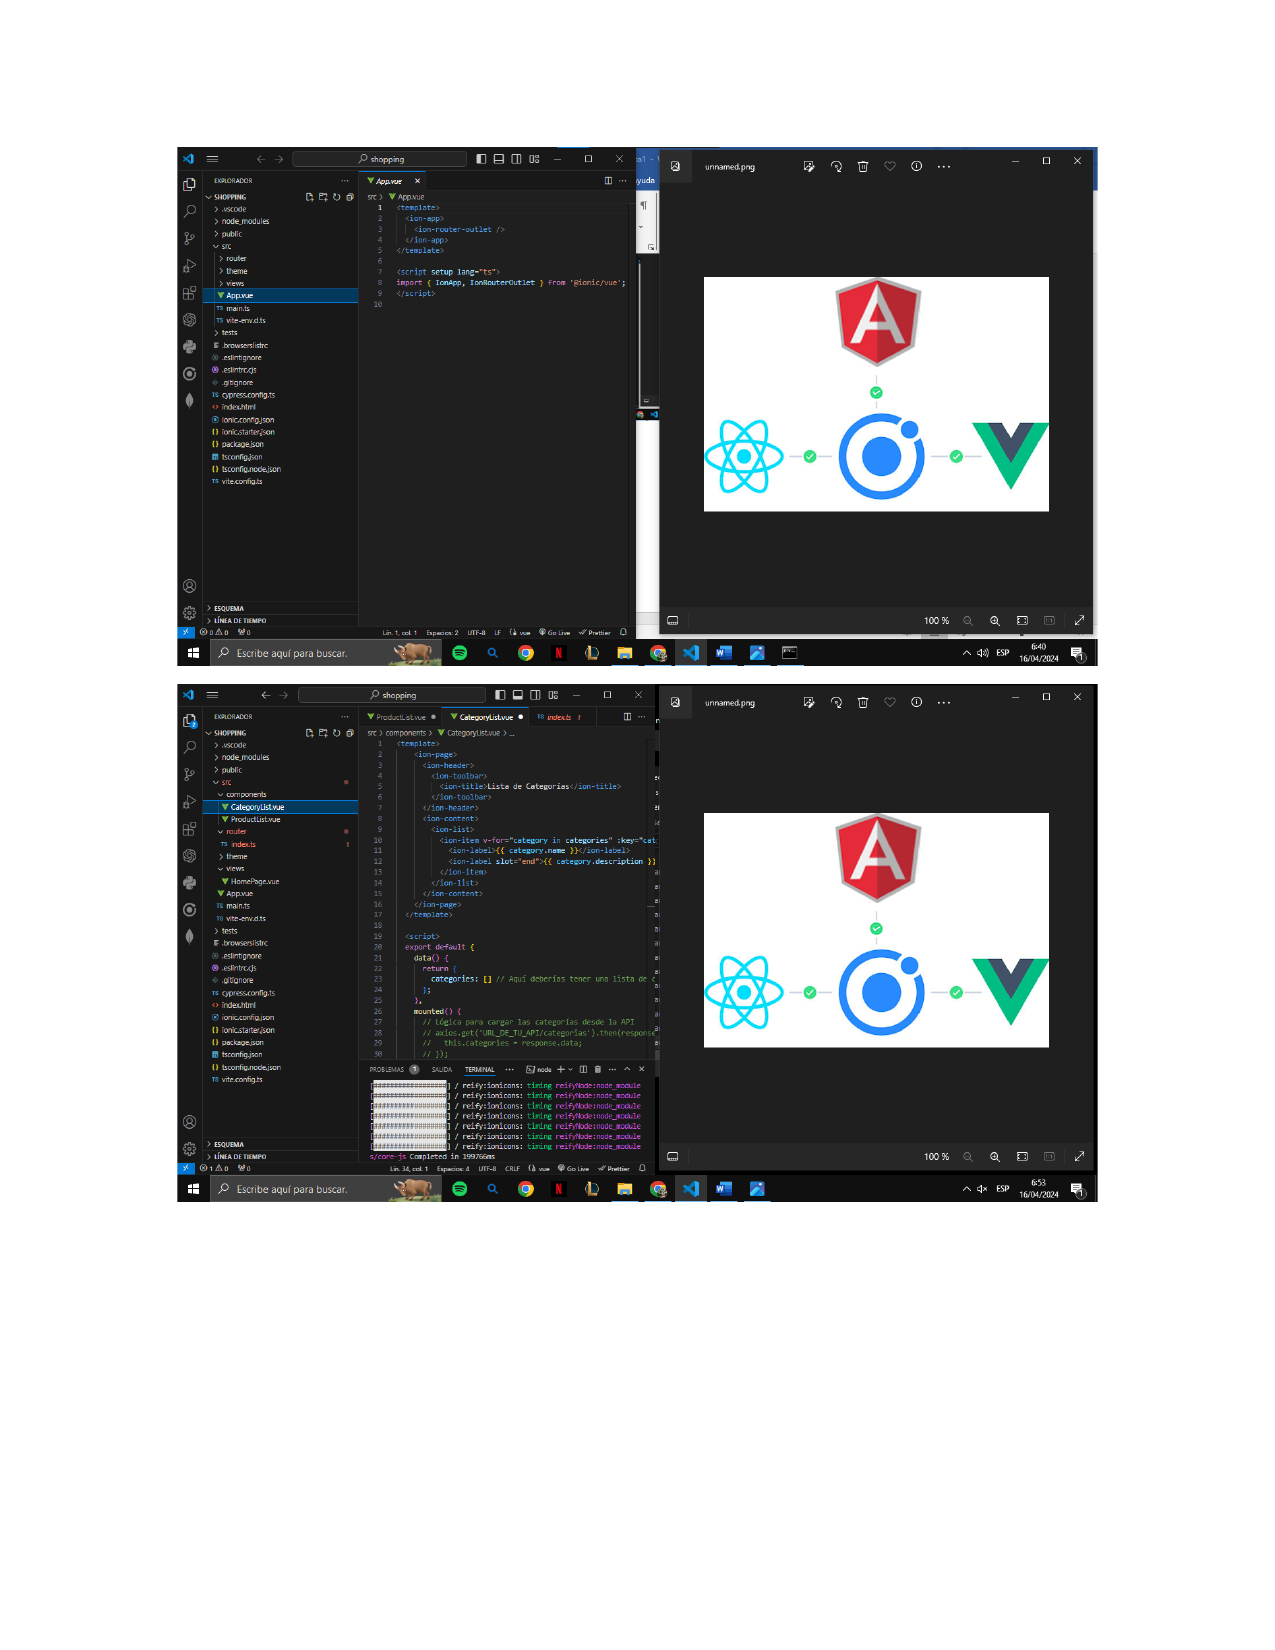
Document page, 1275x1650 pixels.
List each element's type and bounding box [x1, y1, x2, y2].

picture [177, 147, 1098, 666]
picture [177, 684, 1098, 1202]
